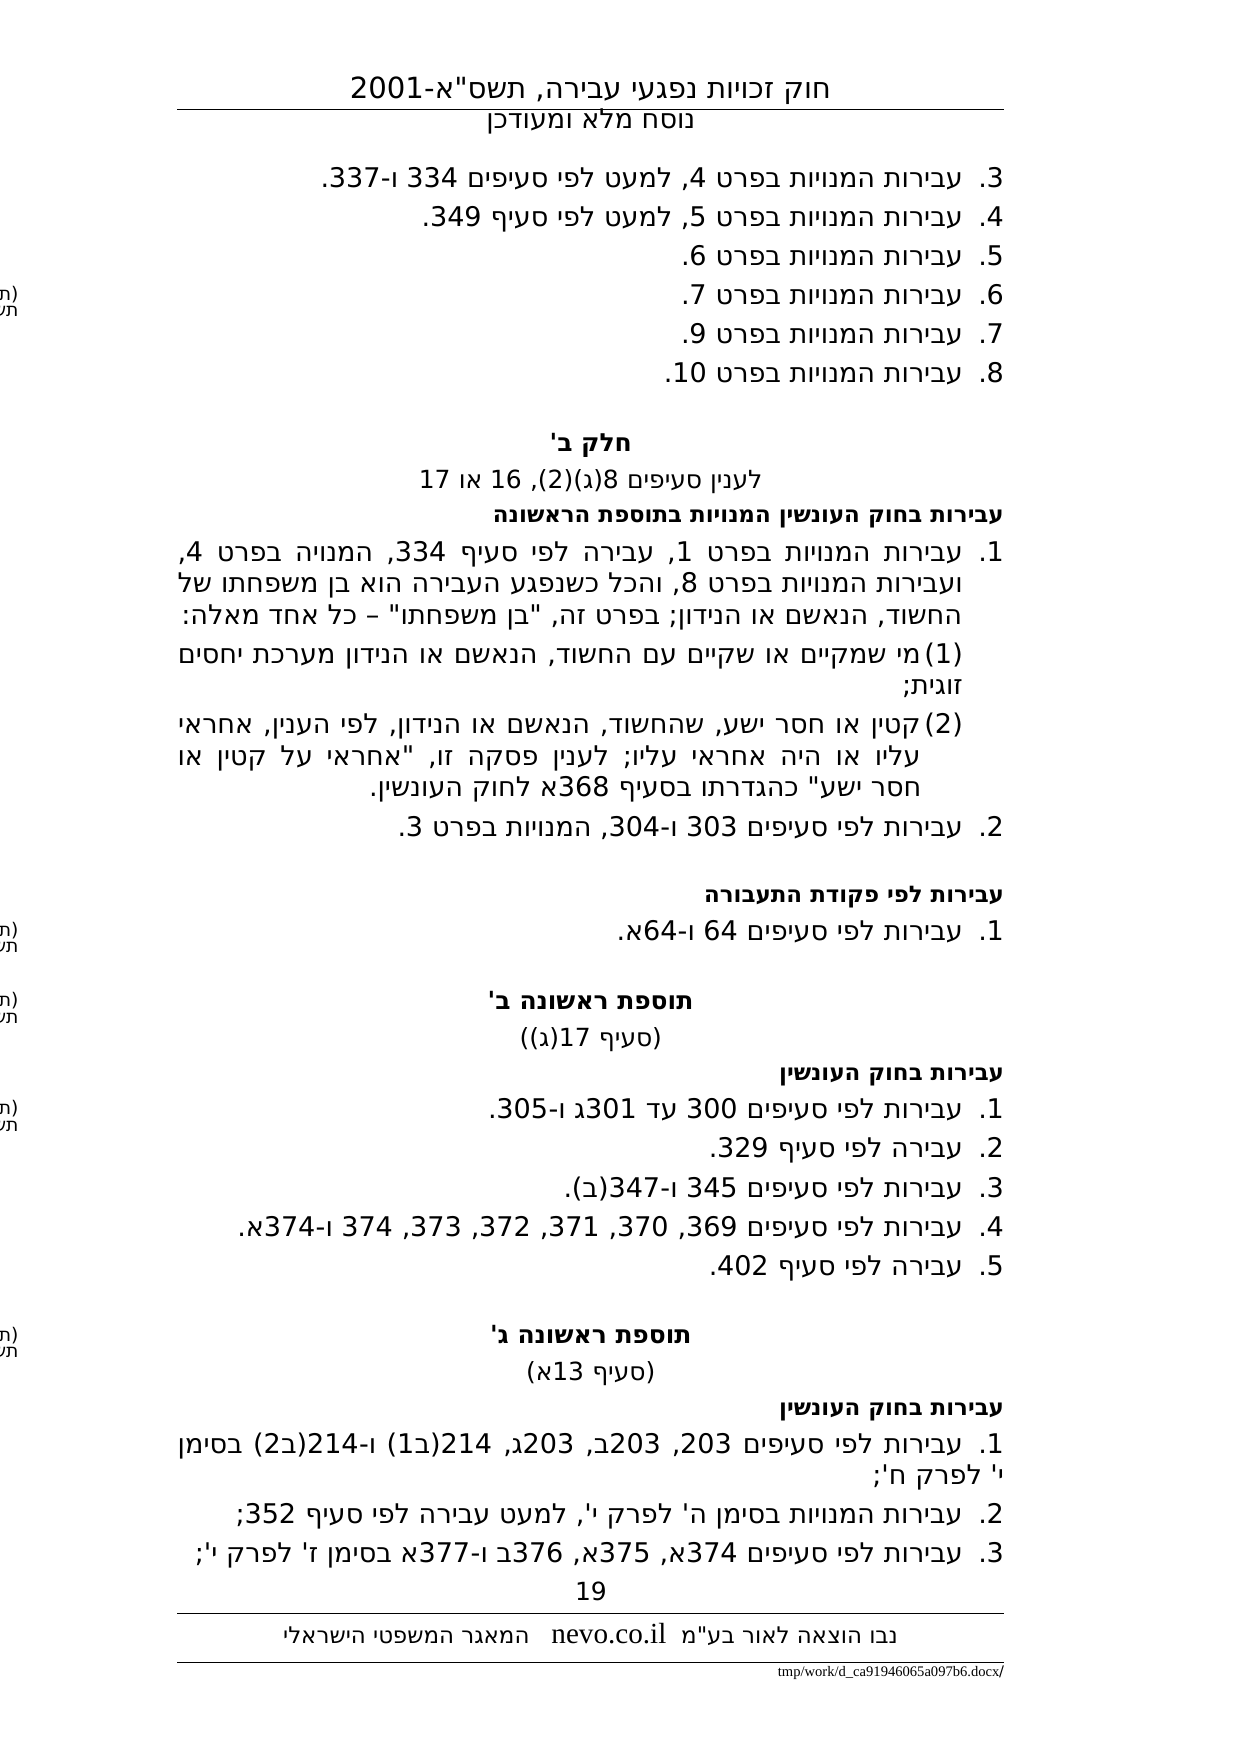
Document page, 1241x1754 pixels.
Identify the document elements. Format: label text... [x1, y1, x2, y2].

text 3. עבירות המנויות בפרט 4, למעט לפי סעיפים 334 ו-337. [177, 162, 1004, 194]
text 1. עבירות לפי סעיפים 300 עד 301ג ו-305. [177, 1094, 1004, 1125]
text תוספת ראשונה ג' [177, 1321, 1004, 1350]
text (2) קטין או חסר ישע, שהחשוד, הנאשם או הנידון, לפי הענין, אחראי עליו או היה אחראי עליו; לענין פסקה זו, "אחראי על קטין או חסר ישע" כהגדרתו בסעיף 368א לחוק העונשין. [177, 709, 963, 803]
text עבירות לפי פקודת התעבורה [177, 881, 1004, 908]
text חלק ב' [177, 428, 1004, 457]
text 3. עבירות לפי סעיפים 345 ו-347(ב). [177, 1172, 1004, 1203]
text 4. עבירות לפי סעיפים 369, 370, 371, 372, 373, 374 ו-374א. [177, 1211, 1004, 1242]
text (1) מי שמקיים או שקיים עם החשוד, הנאשם או הנידון מערכת יחסים זוגית; [177, 638, 963, 701]
text (סעיף 17(ג)) [177, 1023, 1004, 1052]
text 6. עבירות המנויות בפרט 7. [177, 279, 1004, 311]
text 5. עבירה לפי סעיף 402. [177, 1250, 1004, 1282]
text עבירות בחוק העונשין המנויות בתוספת הראשונה [177, 502, 1004, 528]
text 8. עבירות המנויות בפרט 10. [177, 358, 1004, 389]
text 2. עבירה לפי סעיף 329. [177, 1133, 1004, 1164]
text עבירות בחוק העונשין [177, 1059, 1004, 1086]
text 2. עבירות לפי סעיפים 303 ו-304, המנויות בפרט 3. [177, 811, 1004, 842]
text 1. עבירות לפי סעיפים 64 ו-64א. [177, 916, 1004, 947]
text עבירות בחוק העונשין [177, 1394, 1004, 1421]
text 1. עבירות המנויות בפרט 1, עבירה לפי סעיף 334, המנויה בפרט 4, ועבירות המנויות בפרט 8, והכל כשנפגע העבירה הוא בן משפחתו של החשוד, הנאשם או הנידון; בפרט זה, "בן משפחתו" – כל אחד מאלה: [177, 536, 1004, 631]
text 2. עבירות המנויות בסימן ה' לפרק י', למעט עבירה לפי סעיף 352; [177, 1499, 1004, 1530]
text לענין סעיפים 8(ג)(2), 16 או 17 [177, 465, 1004, 494]
text תוספת ראשונה ב' [177, 986, 1004, 1015]
text 7. עבירות המנויות בפרט 9. [177, 319, 1004, 350]
text 5. עבירות המנויות בפרט 6. [177, 241, 1004, 272]
text 3. עבירות לפי סעיפים 374א, 375א, 376ב ו-377א בסימן ז' לפרק י'; [177, 1538, 1004, 1569]
text 4. עבירות המנויות בפרט 5, למעט לפי סעיף 349. [177, 201, 1004, 233]
text 1. עבירות לפי סעיפים 203, 203ב, 203ג, 214(ב1) ו-214(ב2) בסימן י' לפרק ח'; [177, 1428, 1004, 1491]
text (סעיף 13א) [177, 1357, 1004, 1386]
